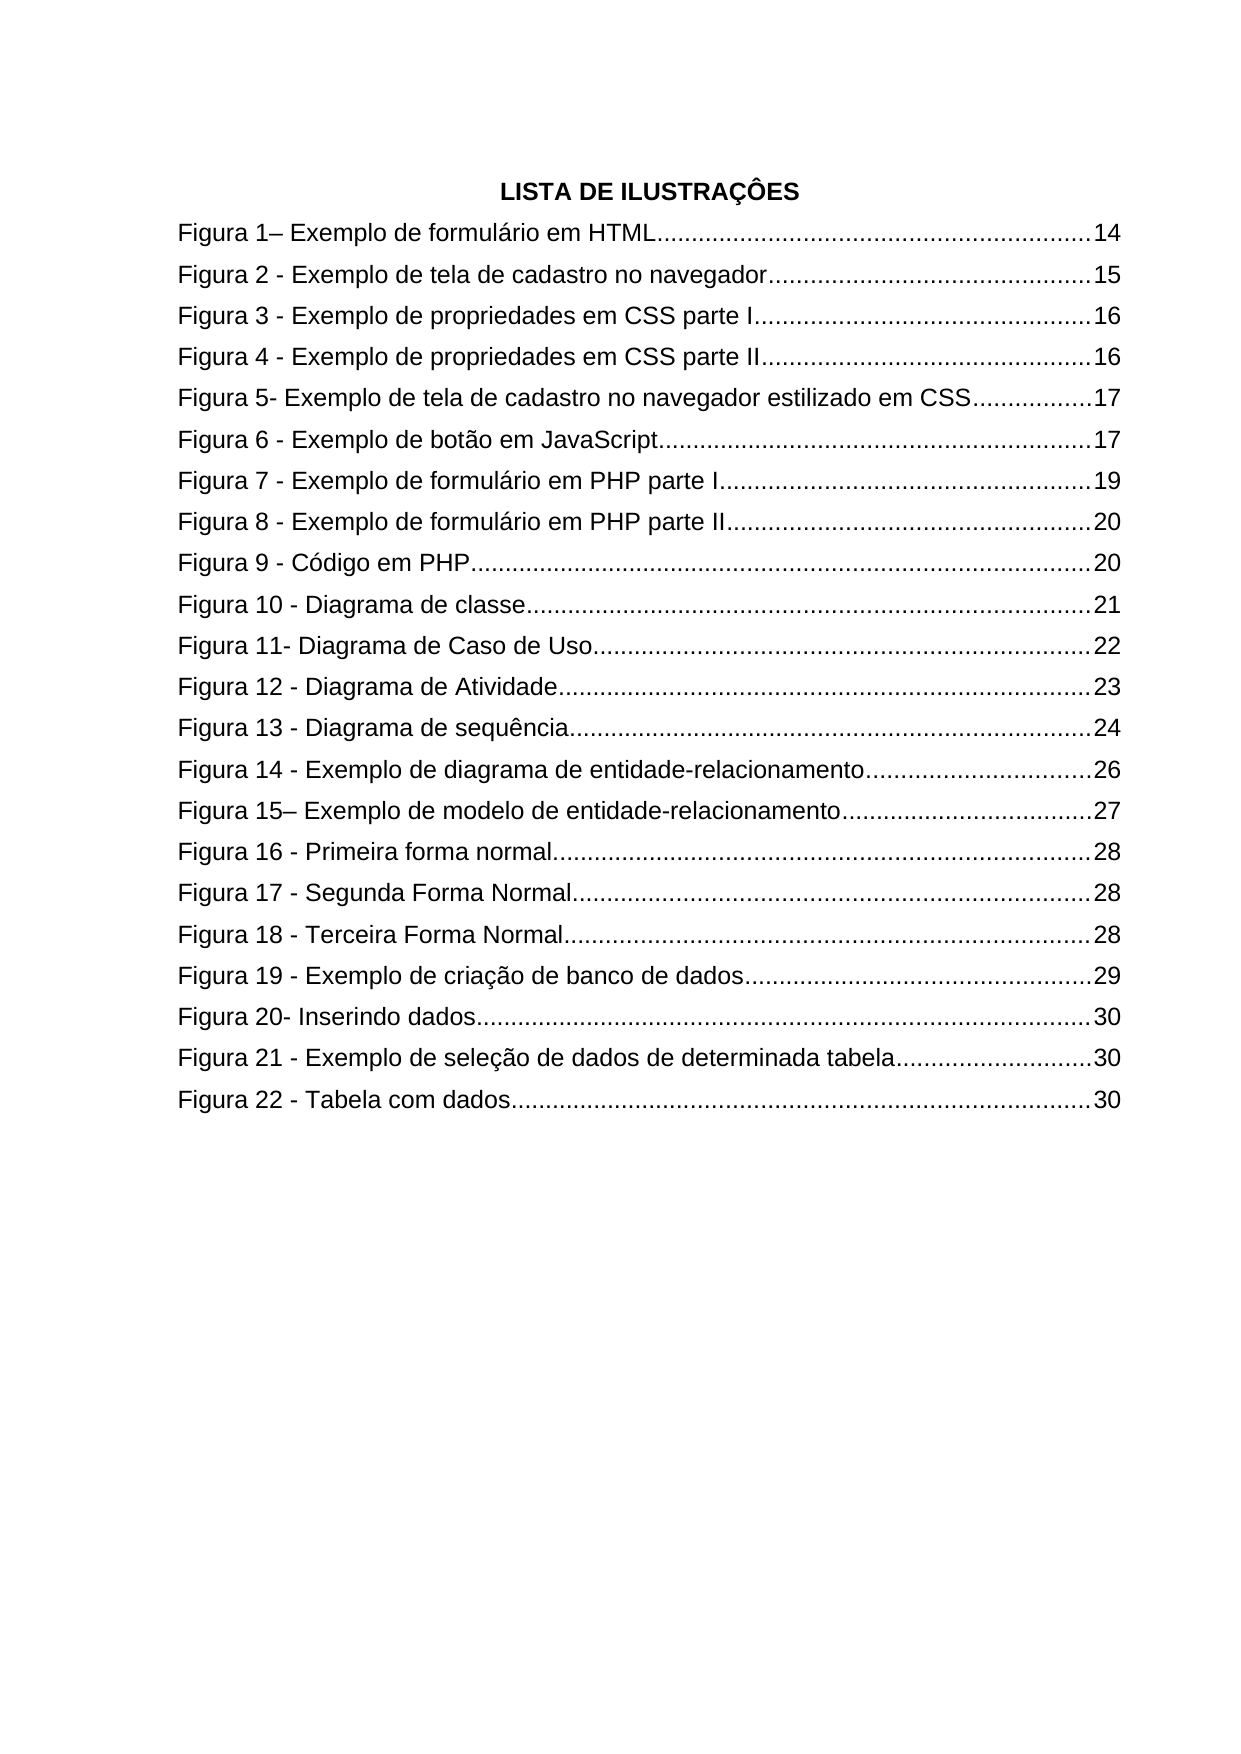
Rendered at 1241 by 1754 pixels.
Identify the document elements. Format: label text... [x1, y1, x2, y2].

text Figura 2 - Exemplo de tela de cadastro no navegador 15 [177, 260, 1122, 288]
text Figura 22 - Tabela com dados 30 [177, 1085, 1122, 1113]
text Figura 12 - Diagrama de Atividade 23 [177, 672, 1122, 701]
text Figura 20- Inserindo dados 30 [177, 1002, 1122, 1031]
text Figura 15– Exemplo de modelo de entidade-relacionamento 27 [177, 796, 1122, 825]
text Figura 4 - Exemplo de propriedades em CSS parte II 16 [177, 342, 1122, 371]
text Figura 21 - Exemplo de seleção de dados de determinada tabela 30 [177, 1043, 1122, 1072]
text Figura 19 - Exemplo de criação de banco de dados 29 [177, 961, 1122, 990]
text Figura 13 - Diagrama de sequência 24 [177, 713, 1122, 742]
text Figura 1– Exemplo de formulário em HTML 14 [177, 218, 1122, 247]
text Figura 6 - Exemplo de botão em JavaScript 17 [177, 425, 1122, 453]
text Figura 3 - Exemplo de propriedades em CSS parte I 16 [177, 301, 1122, 330]
text Figura 18 - Terceira Forma Normal 28 [177, 920, 1122, 948]
text Figura 8 - Exemplo de formulário em PHP parte II 20 [177, 507, 1122, 536]
text Figura 11- Diagrama de Caso de Uso 22 [177, 631, 1122, 660]
text Figura 9 - Código em PHP 20 [177, 548, 1122, 577]
text Figura 14 - Exemplo de diagrama de entidade-relacionamento 26 [177, 755, 1122, 783]
text Figura 10 - Diagrama de classe 21 [177, 590, 1122, 618]
text LISTA DE ILUSTRAÇÔES [177, 177, 1122, 206]
text Figura 7 - Exemplo de formulário em PHP parte I 19 [177, 466, 1122, 495]
text Figura 16 - Primeira forma normal. 28 [177, 837, 1122, 866]
text Figura 5- Exemplo de tela de cadastro no navegador estilizado em CSS 17 [177, 383, 1122, 412]
text Figura 17 - Segunda Forma Normal 28 [177, 878, 1122, 907]
